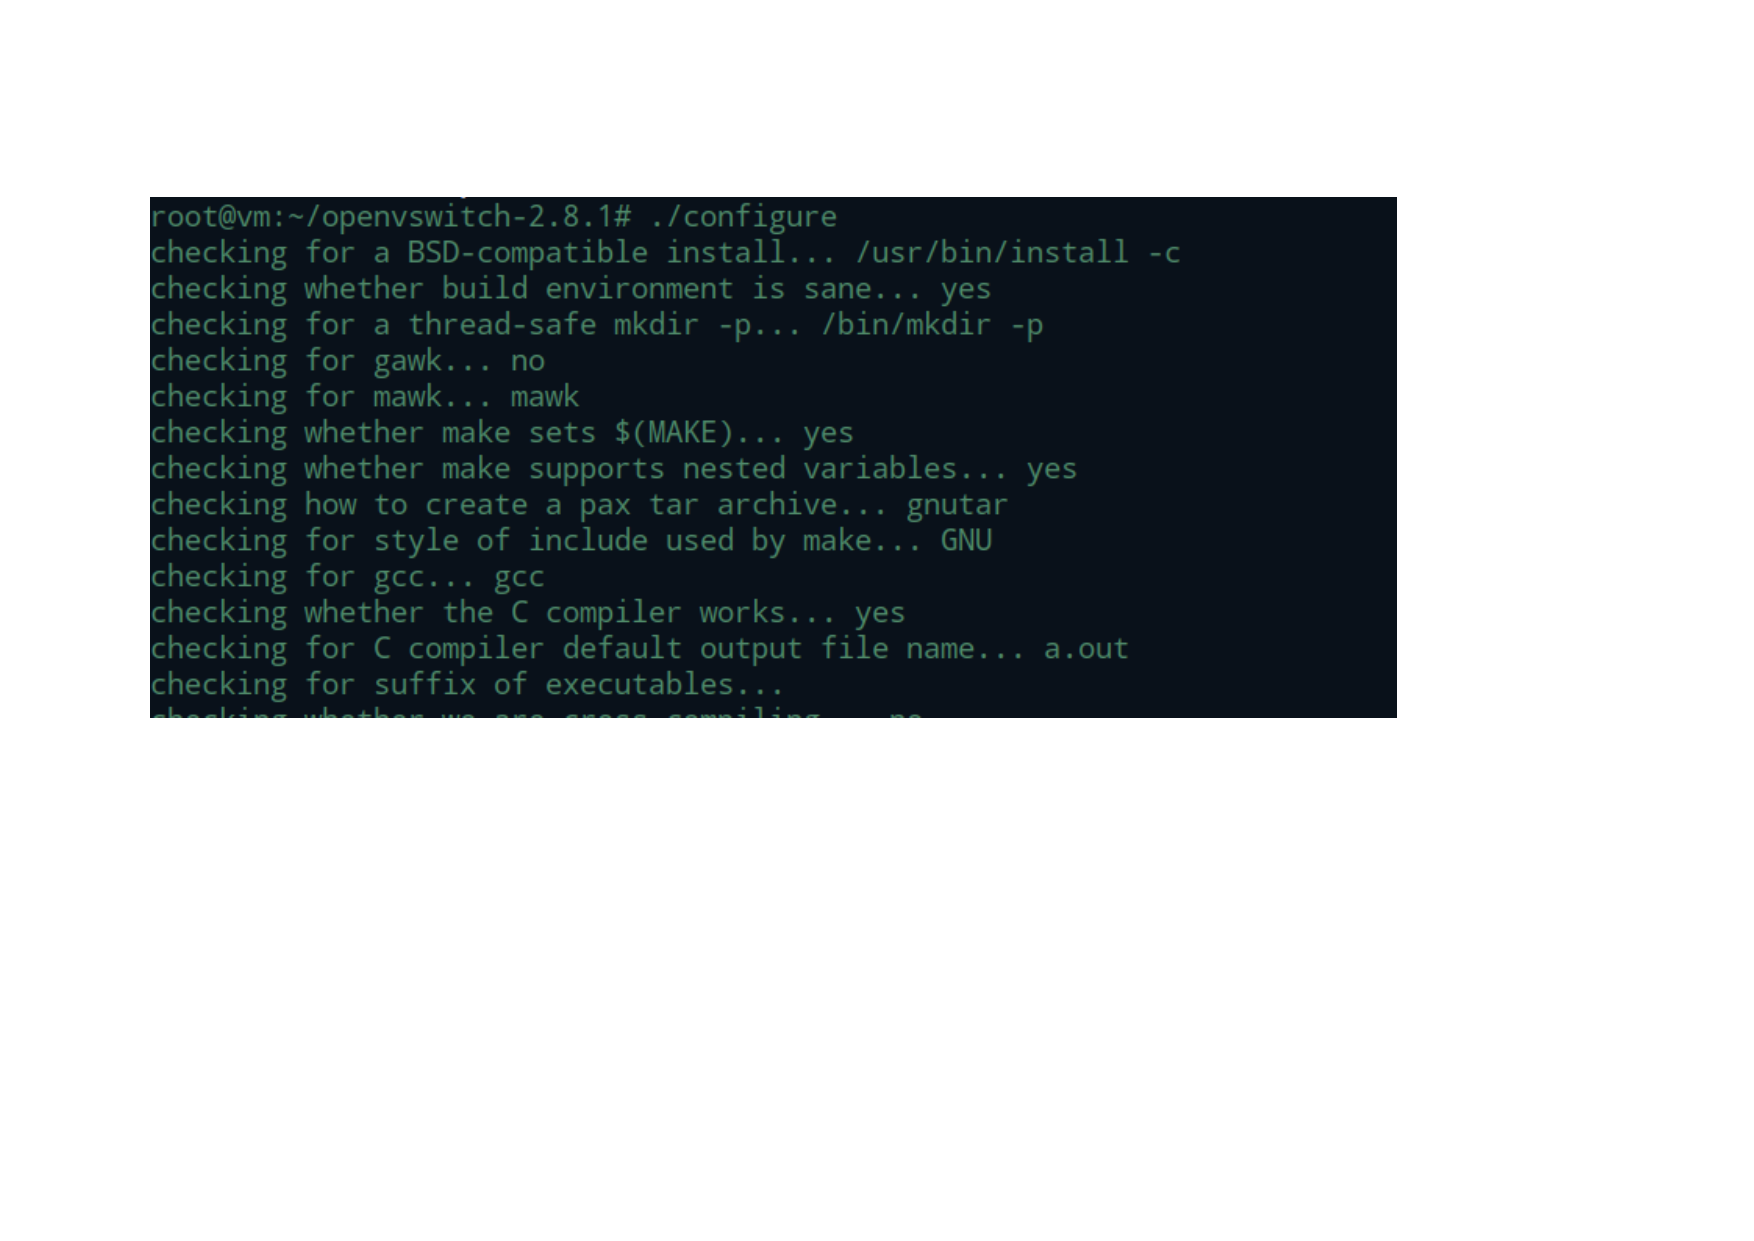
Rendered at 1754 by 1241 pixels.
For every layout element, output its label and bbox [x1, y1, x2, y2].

picture [150, 197, 1397, 718]
